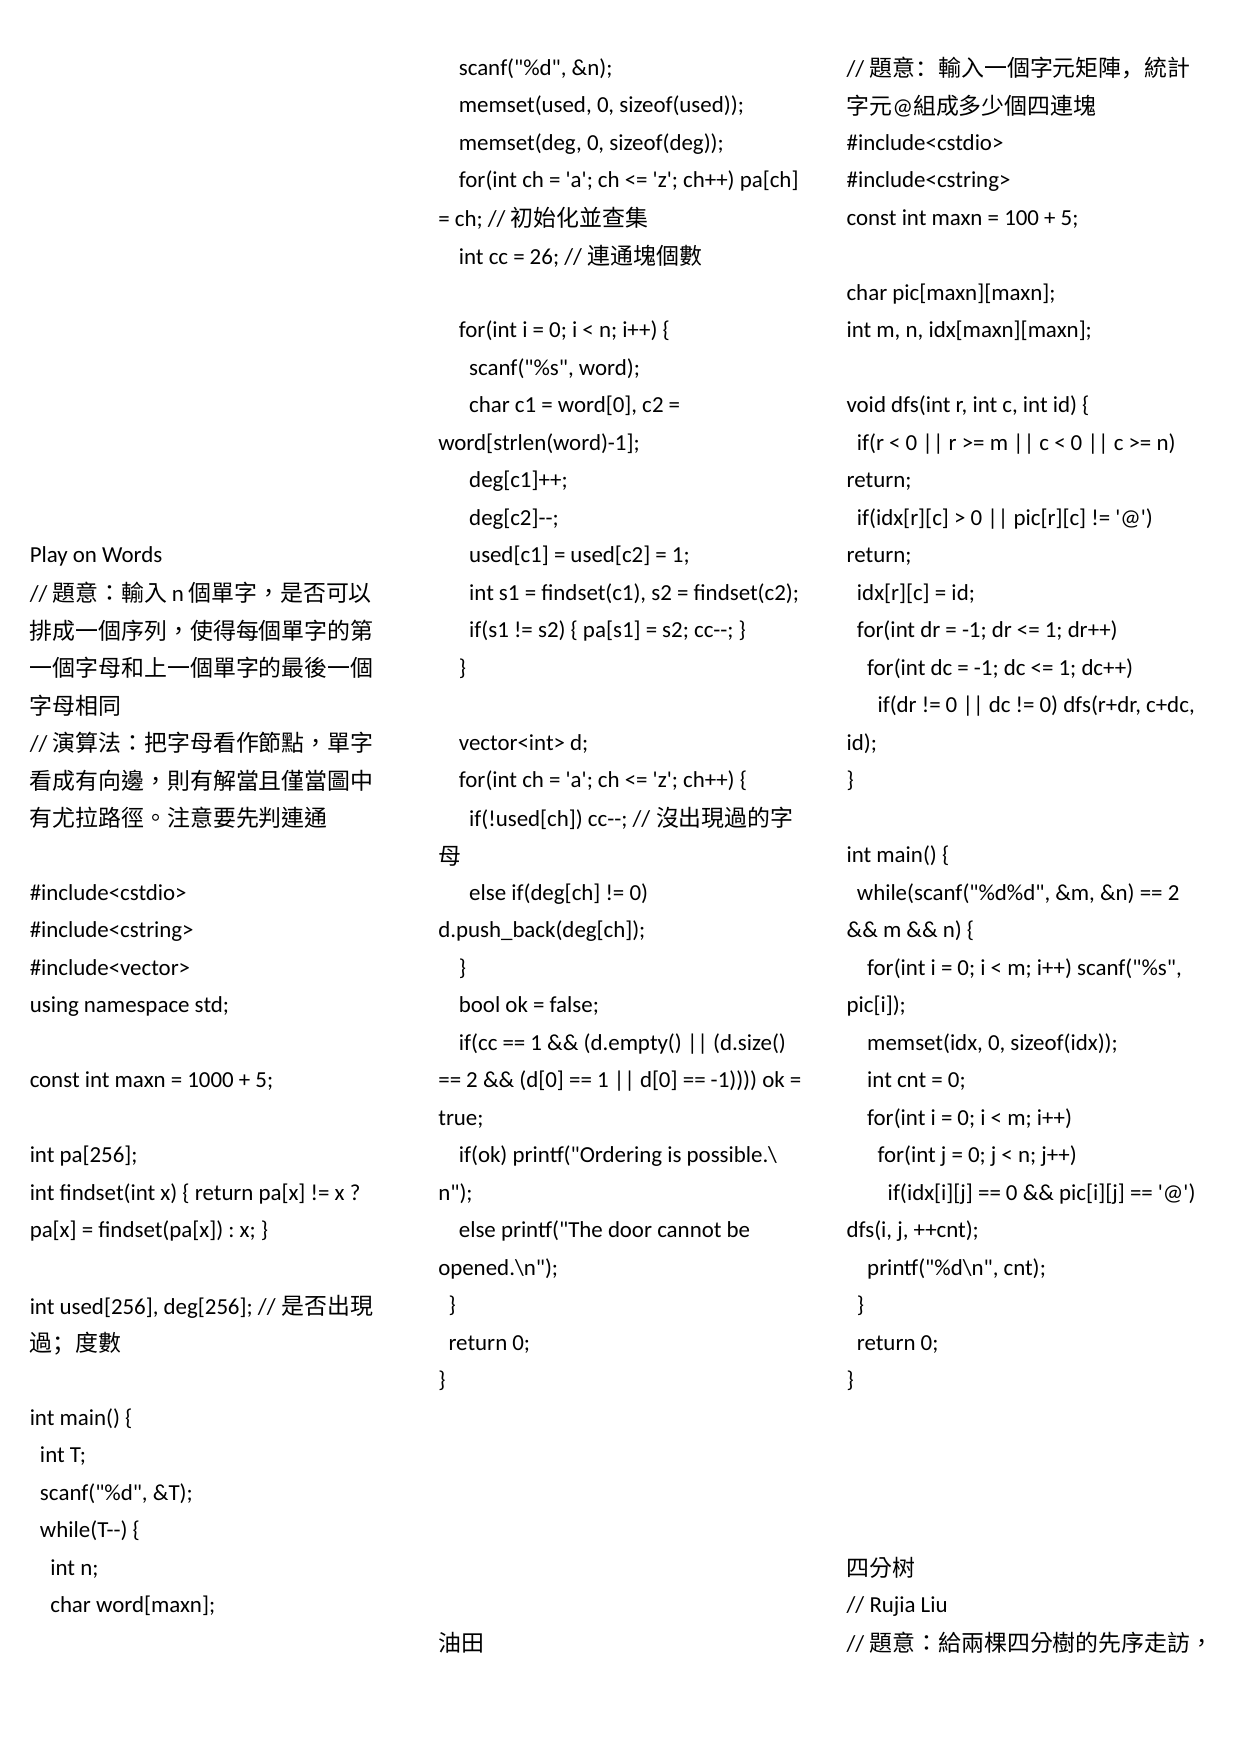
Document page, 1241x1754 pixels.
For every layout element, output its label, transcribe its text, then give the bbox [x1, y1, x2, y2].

text memset(used, 0, sizeof(used)); [438, 86, 802, 123]
text const int maxn = 1000 + 5; [29, 1061, 394, 1098]
text int pa[256]; [29, 1136, 394, 1173]
text } [438, 1286, 802, 1323]
text for(int ch = 'a'; ch <= 'z'; ch++) pa[ch] = ch; // 初始化並查集 [438, 161, 802, 236]
text scanf("%s", word); [438, 348, 802, 386]
text return 0; [846, 1323, 1211, 1361]
text if(s1 != s2) { pa[s1] = s2; cc--; } [438, 611, 802, 648]
text used[c1] = used[c2] = 1; [438, 536, 802, 573]
text for(int i = 0; i < n; i++) { [438, 311, 802, 348]
text if(idx[i][j] == 0 && pic[i][j] == '@') dfs(i, j, ++cnt); [846, 1173, 1211, 1248]
text return 0; [438, 1323, 802, 1361]
text // 題意：給兩棵四分樹的先序走訪，求二者合併之後（黑色部分合併）黑色像素的個數。p表示中間節點，f表示黑色（full），e表示白色（empty） [846, 1623, 1211, 1661]
text memset(idx, 0, sizeof(idx)); [846, 1023, 1211, 1061]
text else printf("The door cannot be opened.\n"); [438, 1211, 802, 1286]
text if(idx[r][c] > 0 || pic[r][c] != '@') return; [846, 498, 1211, 573]
text } [846, 1286, 1211, 1323]
text // 題意：輸入n個單字，是否可以排成一個序列，使得每個單字的第一個字母和上一個單字的最後一個字母相同 [29, 573, 394, 723]
text deg[c2]--; [438, 498, 802, 536]
text vector<int> d; [438, 723, 802, 761]
text idx[r][c] = id; [846, 573, 1211, 611]
text int cc = 26; // 連通塊個數 [438, 236, 802, 273]
text if(cc == 1 && (d.empty() || (d.size() == 2 && (d[0] == 1 || d[0] == -1)))) ok = true; [438, 1023, 802, 1136]
text } [438, 648, 802, 686]
text char c1 = word[0], c2 = word[strlen(word)-1]; [438, 386, 802, 461]
text memset(deg, 0, sizeof(deg)); [438, 123, 802, 161]
text // 題意：輸入一個字元矩陣，統計字元@組成多少個四連塊 [846, 48, 1211, 123]
text Play on Words [29, 536, 394, 573]
text deg[c1]++; [438, 461, 802, 498]
text int n; [29, 1548, 394, 1586]
text int used[256], deg[256]; // 是否出現過；度數 [29, 1286, 394, 1361]
text 四分树 [846, 1548, 1211, 1586]
text int cnt = 0; [846, 1061, 1211, 1098]
text char pic[maxn][maxn]; [846, 273, 1211, 311]
text printf("%d\n", cnt); [846, 1248, 1211, 1286]
text for(int j = 0; j < n; j++) [846, 1136, 1211, 1173]
text int s1 = findset(c1), s2 = findset(c2); [438, 573, 802, 611]
text using namespace std; [29, 986, 394, 1023]
text for(int dr = -1; dr <= 1; dr++) [846, 611, 1211, 648]
text } [846, 1361, 1211, 1398]
text int T; [29, 1436, 394, 1473]
text scanf("%d", &T); [29, 1473, 394, 1511]
text int main() { [846, 836, 1211, 873]
text while(scanf("%d%d", &m, &n) == 2 && m && n) { [846, 873, 1211, 948]
text // 演算法：把字母看作節點，單字看成有向邊，則有解當且僅當圖中有尤拉路徑。注意要先判連通 [29, 723, 394, 836]
text } [438, 948, 802, 986]
text for(int i = 0; i < m; i++) scanf("%s", pic[i]); [846, 948, 1211, 1023]
text if(!used[ch]) cc--; // 沒出現過的字母 [438, 798, 802, 873]
text if(ok) printf("Ordering is possible.\n"); [438, 1136, 802, 1211]
text for(int ch = 'a'; ch <= 'z'; ch++) { [438, 761, 802, 798]
text } [846, 761, 1211, 798]
text char word[maxn]; [29, 1586, 394, 1623]
text // Rujia Liu [846, 1586, 1211, 1623]
text for(int dc = -1; dc <= 1; dc++) [846, 648, 1211, 686]
text #include<vector> [29, 948, 394, 986]
text void dfs(int r, int c, int id) { [846, 386, 1211, 423]
text #include<cstdio> [29, 873, 394, 911]
text for(int i = 0; i < m; i++) [846, 1098, 1211, 1136]
text int findset(int x) { return pa[x] != x ? pa[x] = findset(pa[x]) : x; } [29, 1173, 394, 1248]
text } [438, 1361, 802, 1398]
text int main() { [29, 1398, 394, 1436]
text const int maxn = 100 + 5; [846, 198, 1211, 236]
text scanf("%d", &n); [438, 48, 802, 86]
text bool ok = false; [438, 986, 802, 1023]
text 油田 [438, 1623, 802, 1661]
text if(dr != 0 || dc != 0) dfs(r+dr, c+dc, id); [846, 686, 1211, 761]
text #include<cstring> [29, 911, 394, 948]
text #include<cstring> [846, 161, 1211, 198]
text while(T--) { [29, 1511, 394, 1548]
text else if(deg[ch] != 0) d.push_back(deg[ch]); [438, 873, 802, 948]
text #include<cstdio> [846, 123, 1211, 161]
text int m, n, idx[maxn][maxn]; [846, 311, 1211, 348]
text if(r < 0 || r >= m || c < 0 || c >= n) return; [846, 423, 1211, 498]
